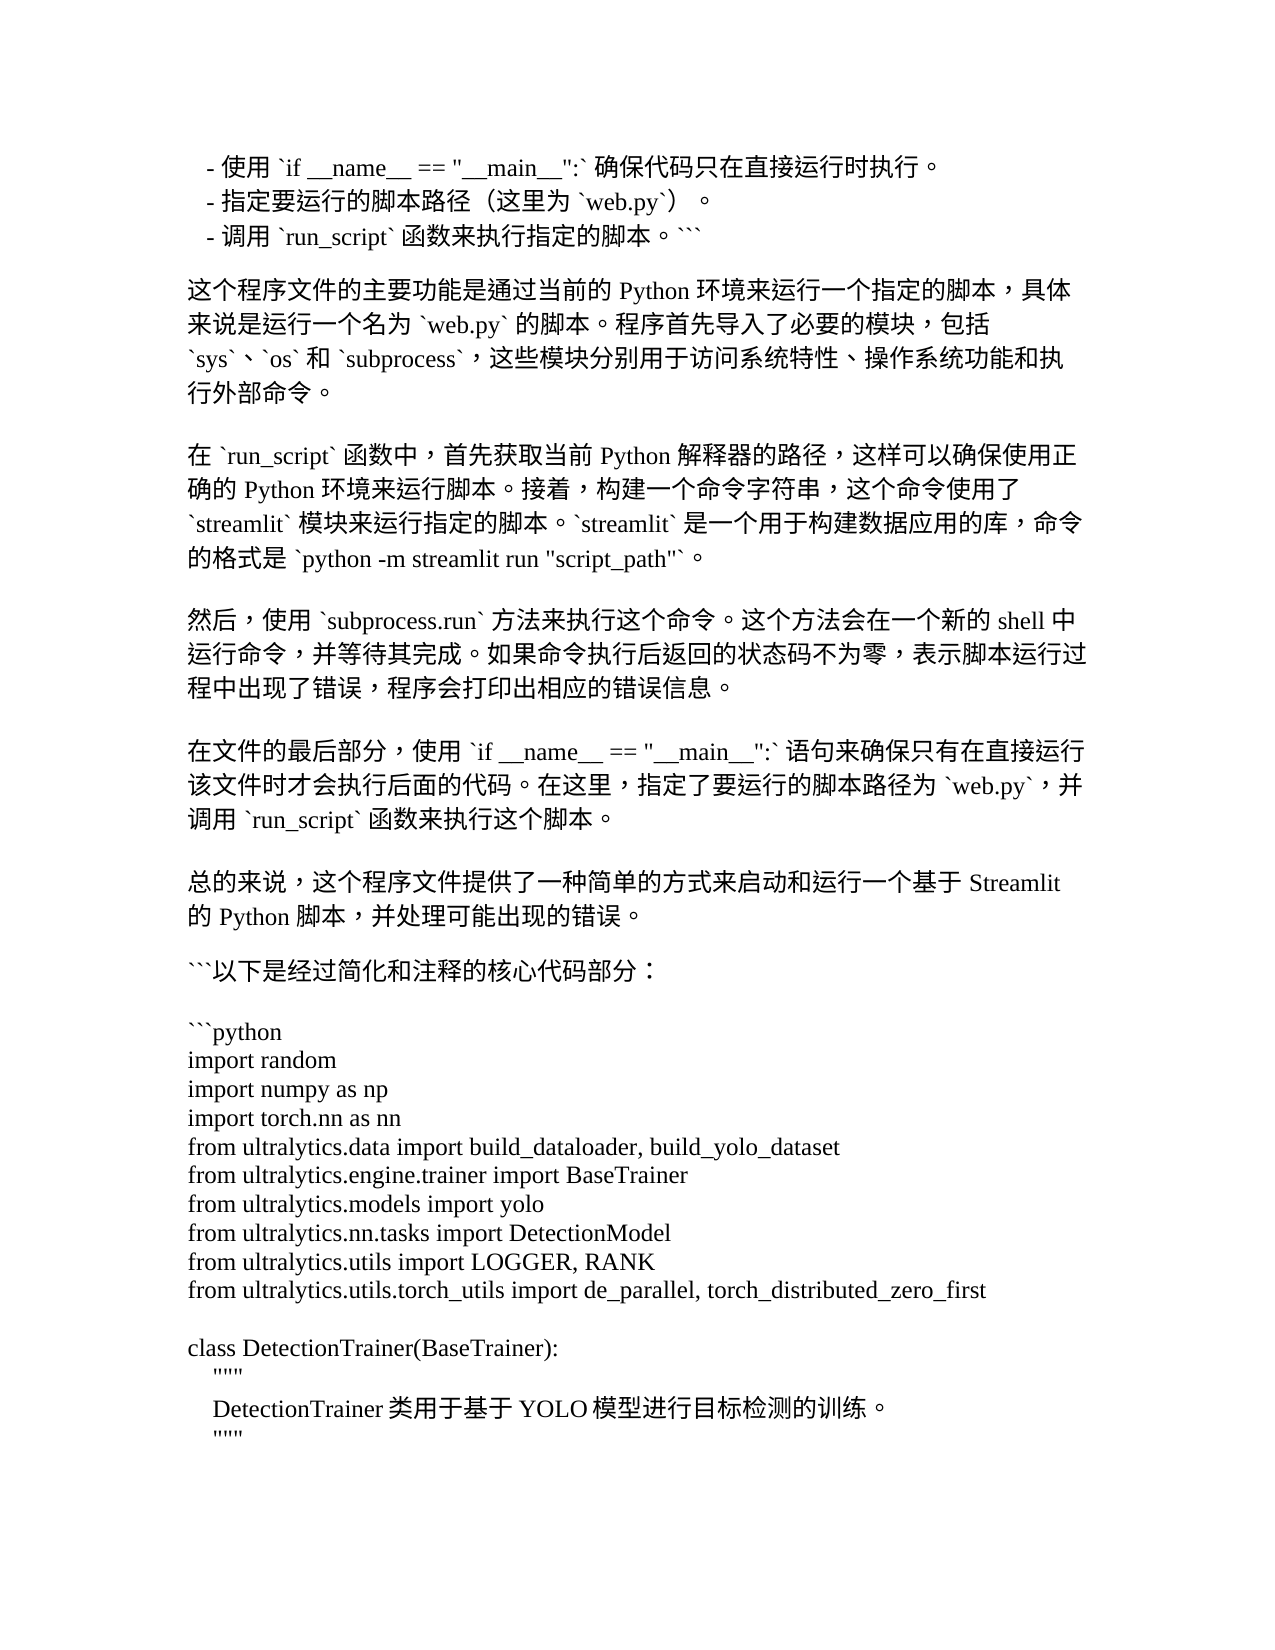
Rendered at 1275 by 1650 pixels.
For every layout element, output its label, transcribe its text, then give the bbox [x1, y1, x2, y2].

text 这个程序文件的主要功能是通过当前的 Python 环境来运行一个指定的脚本，具体来说是运行一个名为 `web.py` 的脚本。程序首先导入了必要的模块，包括 `sys`、`os` 和 `subprocess`，这些模块分别用于访问系统特性、操作系统功能和执行外部命令。 在 `run_script` 函数中，首先获取当前 Python 解释器的路径，这样可以确保使用正确的 Python 环境来运行脚本。接着，构建一个命令字符串，这个命令使用了 `streamlit` 模块来运行指定的脚本。`streamlit` 是一个用于构建数据应用的库，命令的格式是 `python -m streamlit run "script_path"`。 然后，使用 `subprocess.run` 方法来执行这个命令。这个方法会在一个新的 shell 中运行命令，并等待其完成。如果命令执行后返回的状态码不为零，表示脚本运行过程中出现了错误，程序会打印出相应的错误信息。 在文件的最后部分，使用 `if __name__ == "__main__":` 语句来确保只有在直接运行该文件时才会执行后面的代码。在这里，指定了要运行的脚本路径为 `web.py`，并调用 `run_script` 函数来执行这个脚本。 总的来说，这个程序文件提供了一种简单的方式来启动和运行一个基于 Streamlit 的 Python 脚本，并处理可能出现的错误。 [187, 273, 1087, 933]
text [187, 150, 1087, 252]
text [187, 954, 1087, 1482]
